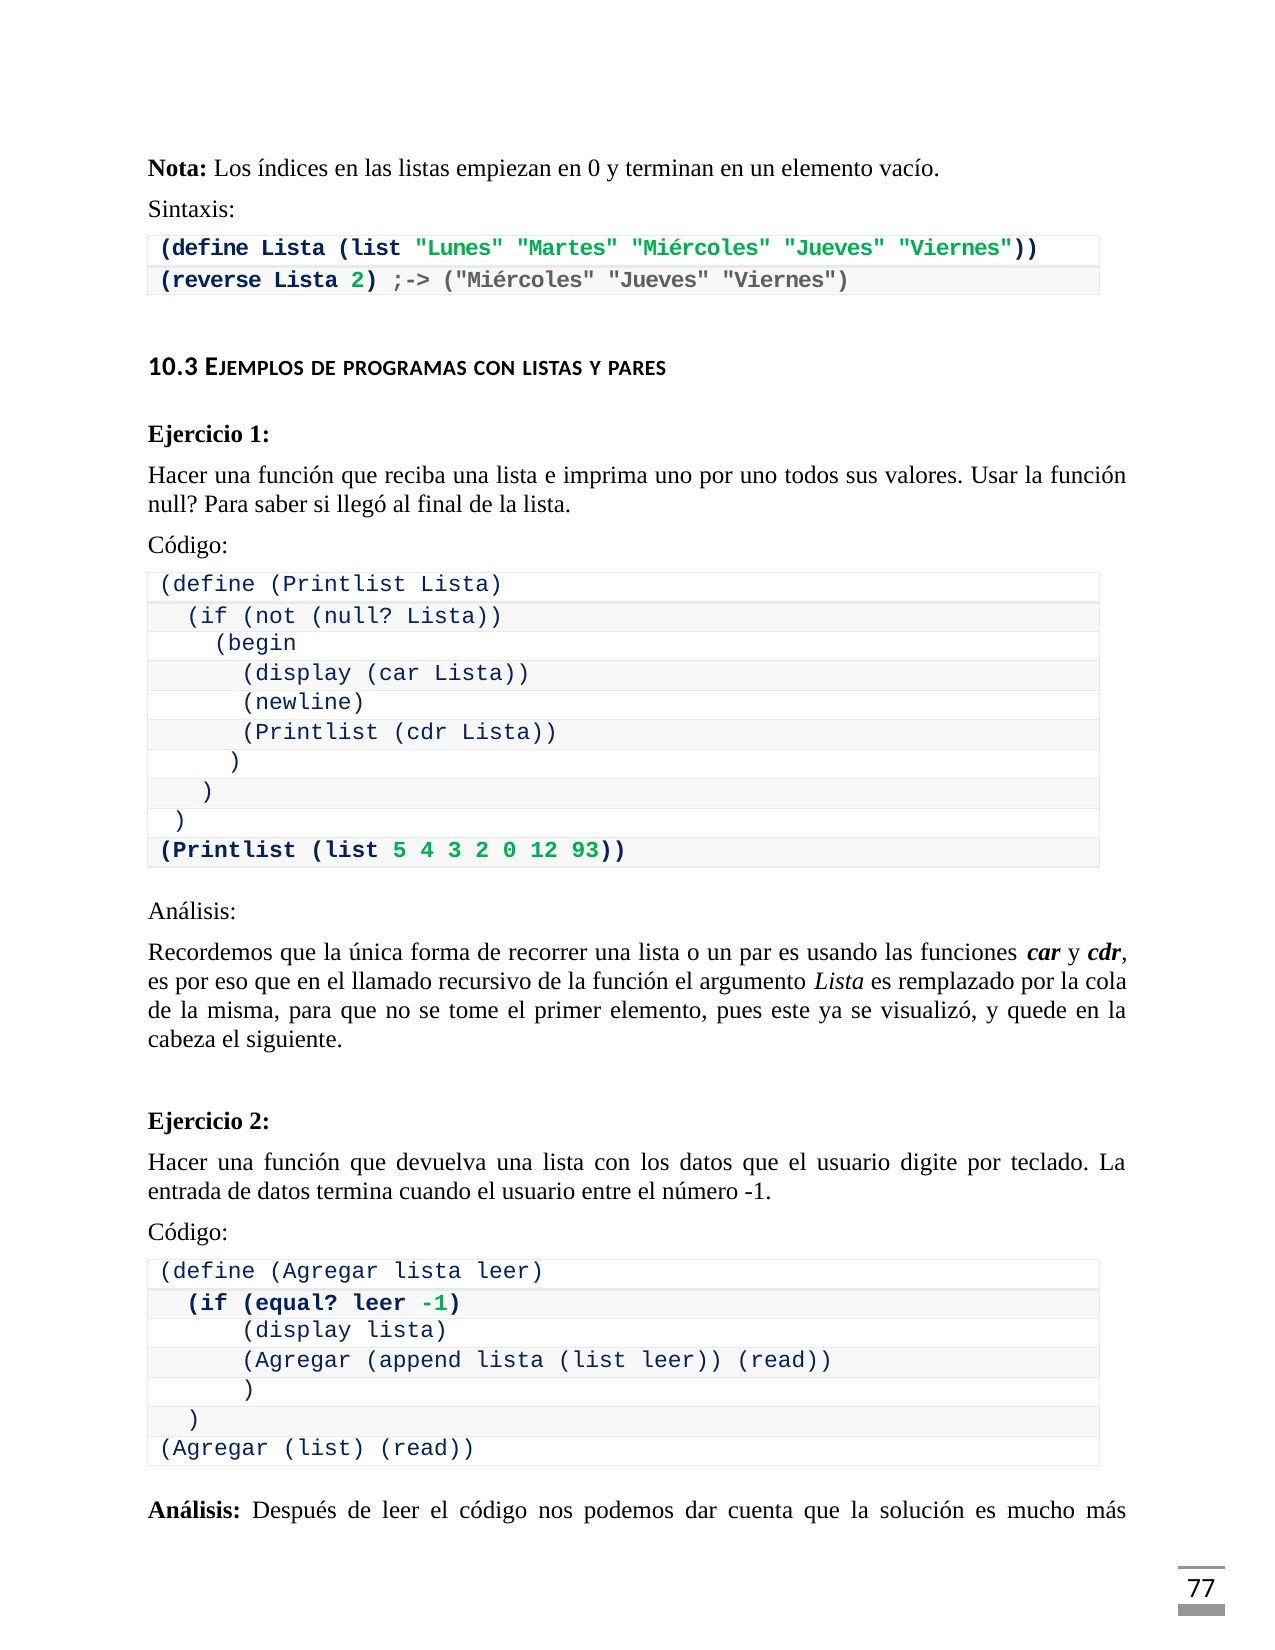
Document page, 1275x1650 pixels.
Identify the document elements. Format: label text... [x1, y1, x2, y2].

text Hacer una función que reciba una lista e imprima uno por uno todos sus valores. Usar la función null? Para saber si llegó al final de la lista. [148, 460, 1127, 518]
text Ejercicio 2: [148, 1106, 1127, 1135]
text Hacer una función que devuelva una lista con los datos que el usuario digite por teclado. La entrada de datos termina cuando el usuario entre el número -1. [148, 1147, 1127, 1205]
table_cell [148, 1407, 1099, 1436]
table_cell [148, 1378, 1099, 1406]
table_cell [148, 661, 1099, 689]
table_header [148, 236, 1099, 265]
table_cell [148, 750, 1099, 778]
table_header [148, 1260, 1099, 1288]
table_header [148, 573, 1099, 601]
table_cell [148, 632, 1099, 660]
text Código: [148, 530, 1127, 559]
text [148, 1495, 1127, 1524]
text Código: [148, 1217, 1127, 1246]
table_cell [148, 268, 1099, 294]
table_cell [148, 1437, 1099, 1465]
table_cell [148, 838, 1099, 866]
text Ejercicio 1: [148, 419, 1127, 448]
text Sintaxis: [148, 194, 1127, 223]
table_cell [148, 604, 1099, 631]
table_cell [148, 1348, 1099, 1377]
text Nota: Los índices en las listas empiezan en 0 y terminan en un elemento vacío. [148, 153, 1127, 182]
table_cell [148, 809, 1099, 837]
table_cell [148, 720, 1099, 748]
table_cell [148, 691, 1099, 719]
text Análisis: [148, 896, 1127, 925]
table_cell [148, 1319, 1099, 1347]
subtitle 10.3 Ejemplos de programas con listas y pares [148, 349, 1127, 382]
text Recordemos que la única forma de recorrer una lista o un par es usando las funciones car y cdr, es por eso que en el llamado recursivo de la función el argumento Lista es remplazado por la cola de la misma, para que no se tome el primer elemento, pues este ya se visualizó, y quede en la cabeza el siguiente. [148, 937, 1127, 1052]
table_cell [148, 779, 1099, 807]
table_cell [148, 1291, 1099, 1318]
